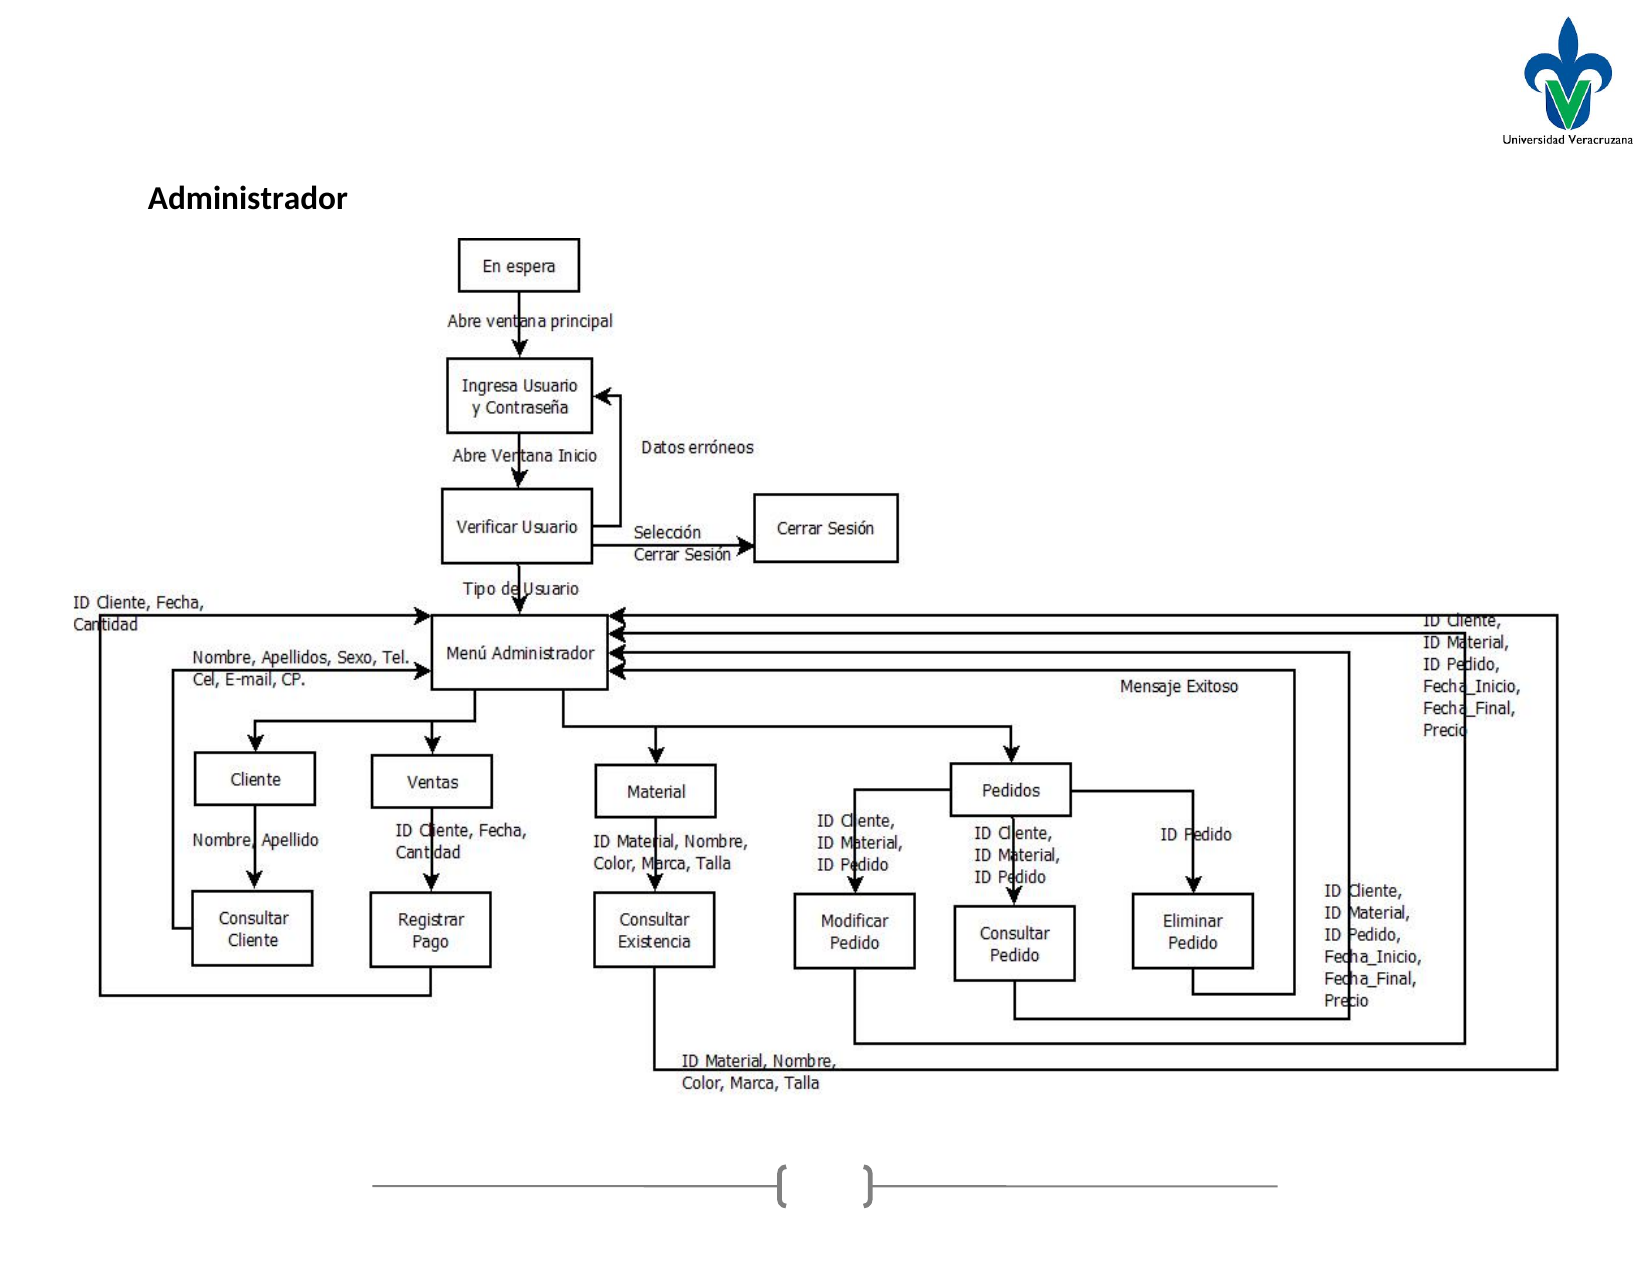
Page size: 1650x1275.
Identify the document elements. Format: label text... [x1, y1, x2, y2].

picture [73, 238, 1560, 1096]
picture [1502, 16, 1634, 149]
text Administrador [148, 177, 1502, 218]
